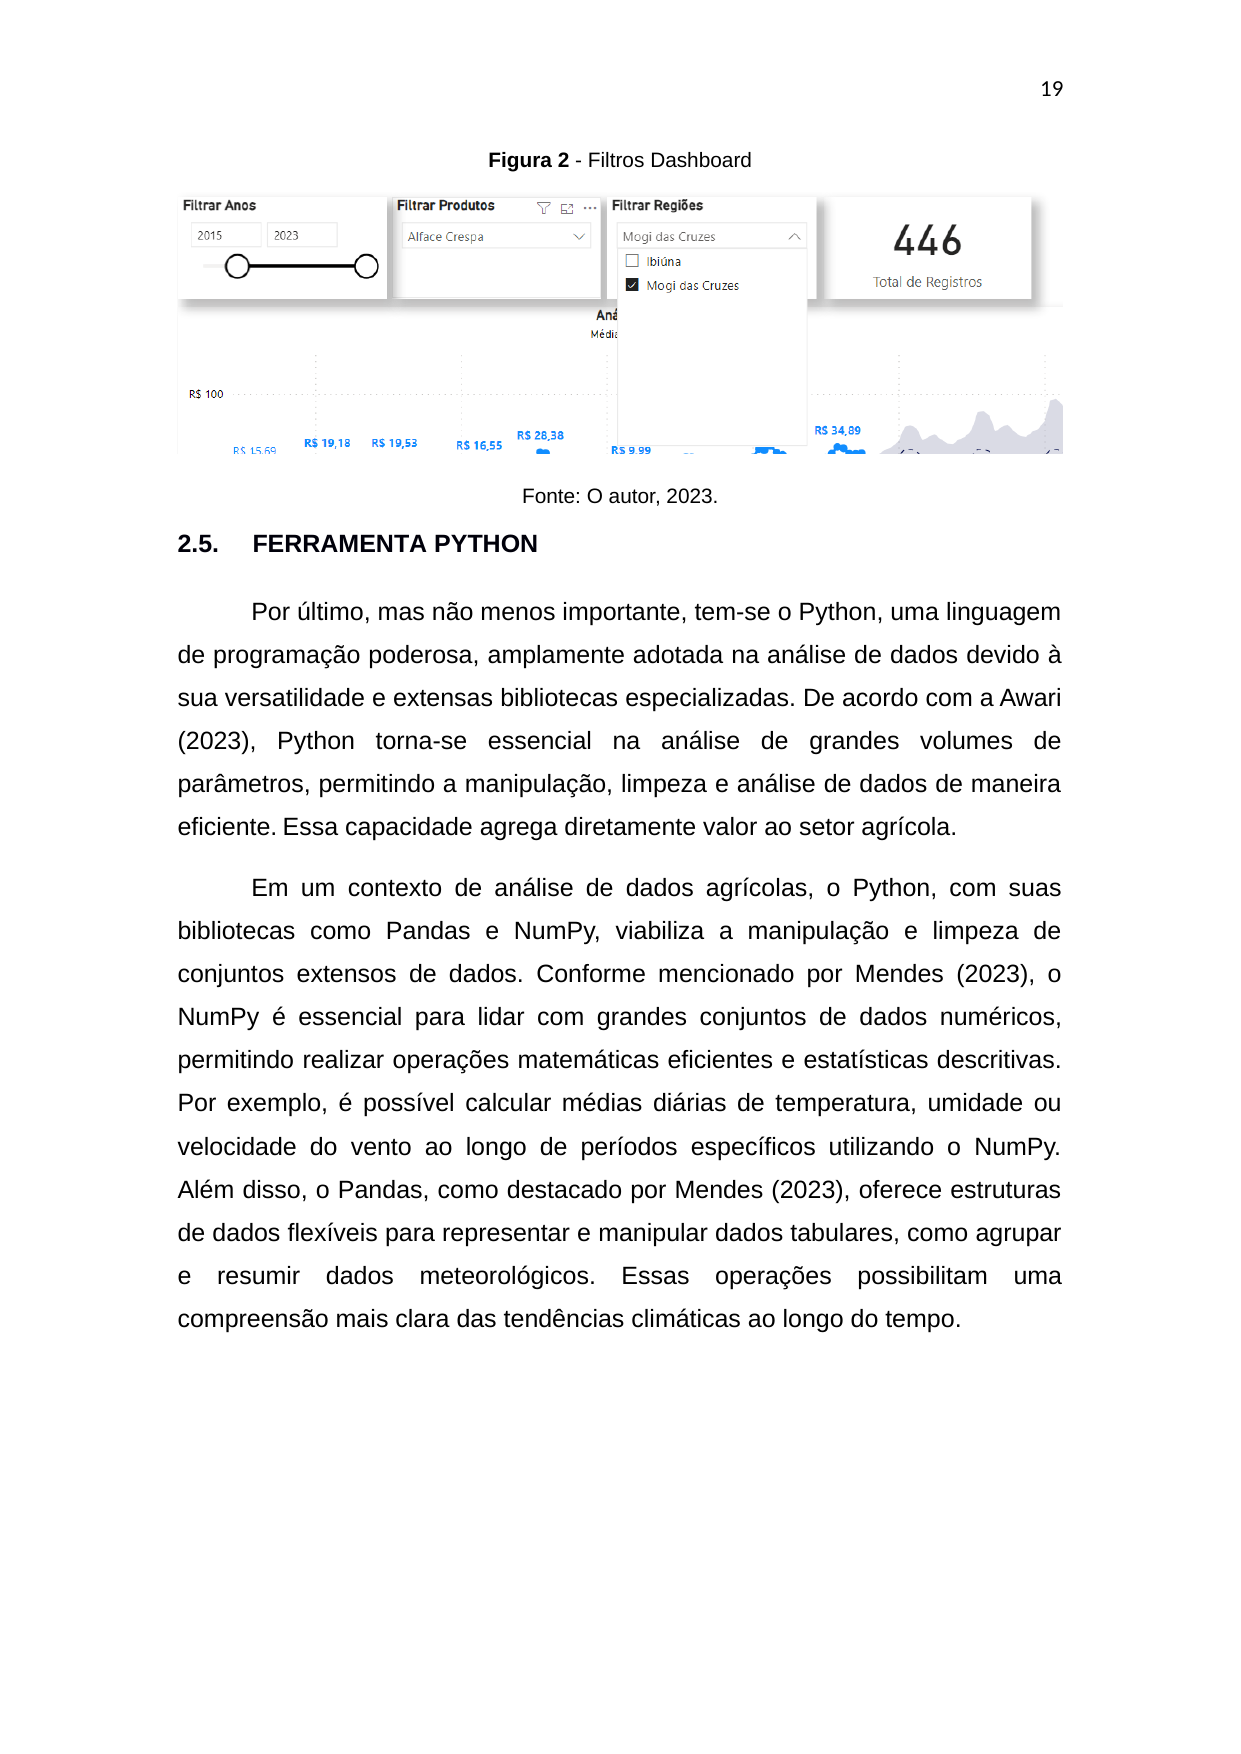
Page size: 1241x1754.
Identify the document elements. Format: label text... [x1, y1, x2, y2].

text Por último, mas não menos importante, tem-se o Python, uma linguagem de programação poderosa, amplamente adotada na análise de dados devido à sua versatilidade e extensas bibliotecas especializadas. De acordo com a Awari (2023), Python torna-se essencial na análise de grandes volumes de parâmetros, permitindo a manipulação, limpeza e análise de dados de maneira eficiente. Essa capacidade agrega diretamente valor ao setor agrícola. [177, 597, 1063, 841]
text Fonte: O autor, 2023. [177, 484, 1063, 508]
text Em um contexto de análise de dados agrícolas, o Python, com suas bibliotecas como Pandas e NumPy, viabiliza a manipulação e limpeza de conjuntos extensos de dados. Conforme mencionado por Mendes (2023), o NumPy é essencial para lidar com grandes conjuntos de dados numéricos, permitindo realizar operações matemáticas eficientes e estatísticas descritivas. Por exemplo, é possível calcular médias diárias de temperatura, umidade ou velocidade do vento ao longo de períodos específicos utilizando o NumPy. Além disso, o Pandas, como destacado por Mendes (2023), oferece estruturas de dados flexíveis para representar e manipular dados tabulares, como agrupar e resumir dados meteorológicos. Essas operações possibilitam uma compreensão mais clara das tendências climáticas ao longo do tempo. [177, 873, 1063, 1333]
picture [177, 192, 1063, 454]
list FERRAMENTA PYTHON [177, 528, 1063, 557]
text Figura 2 - Filtros Dashboard [177, 148, 1063, 172]
